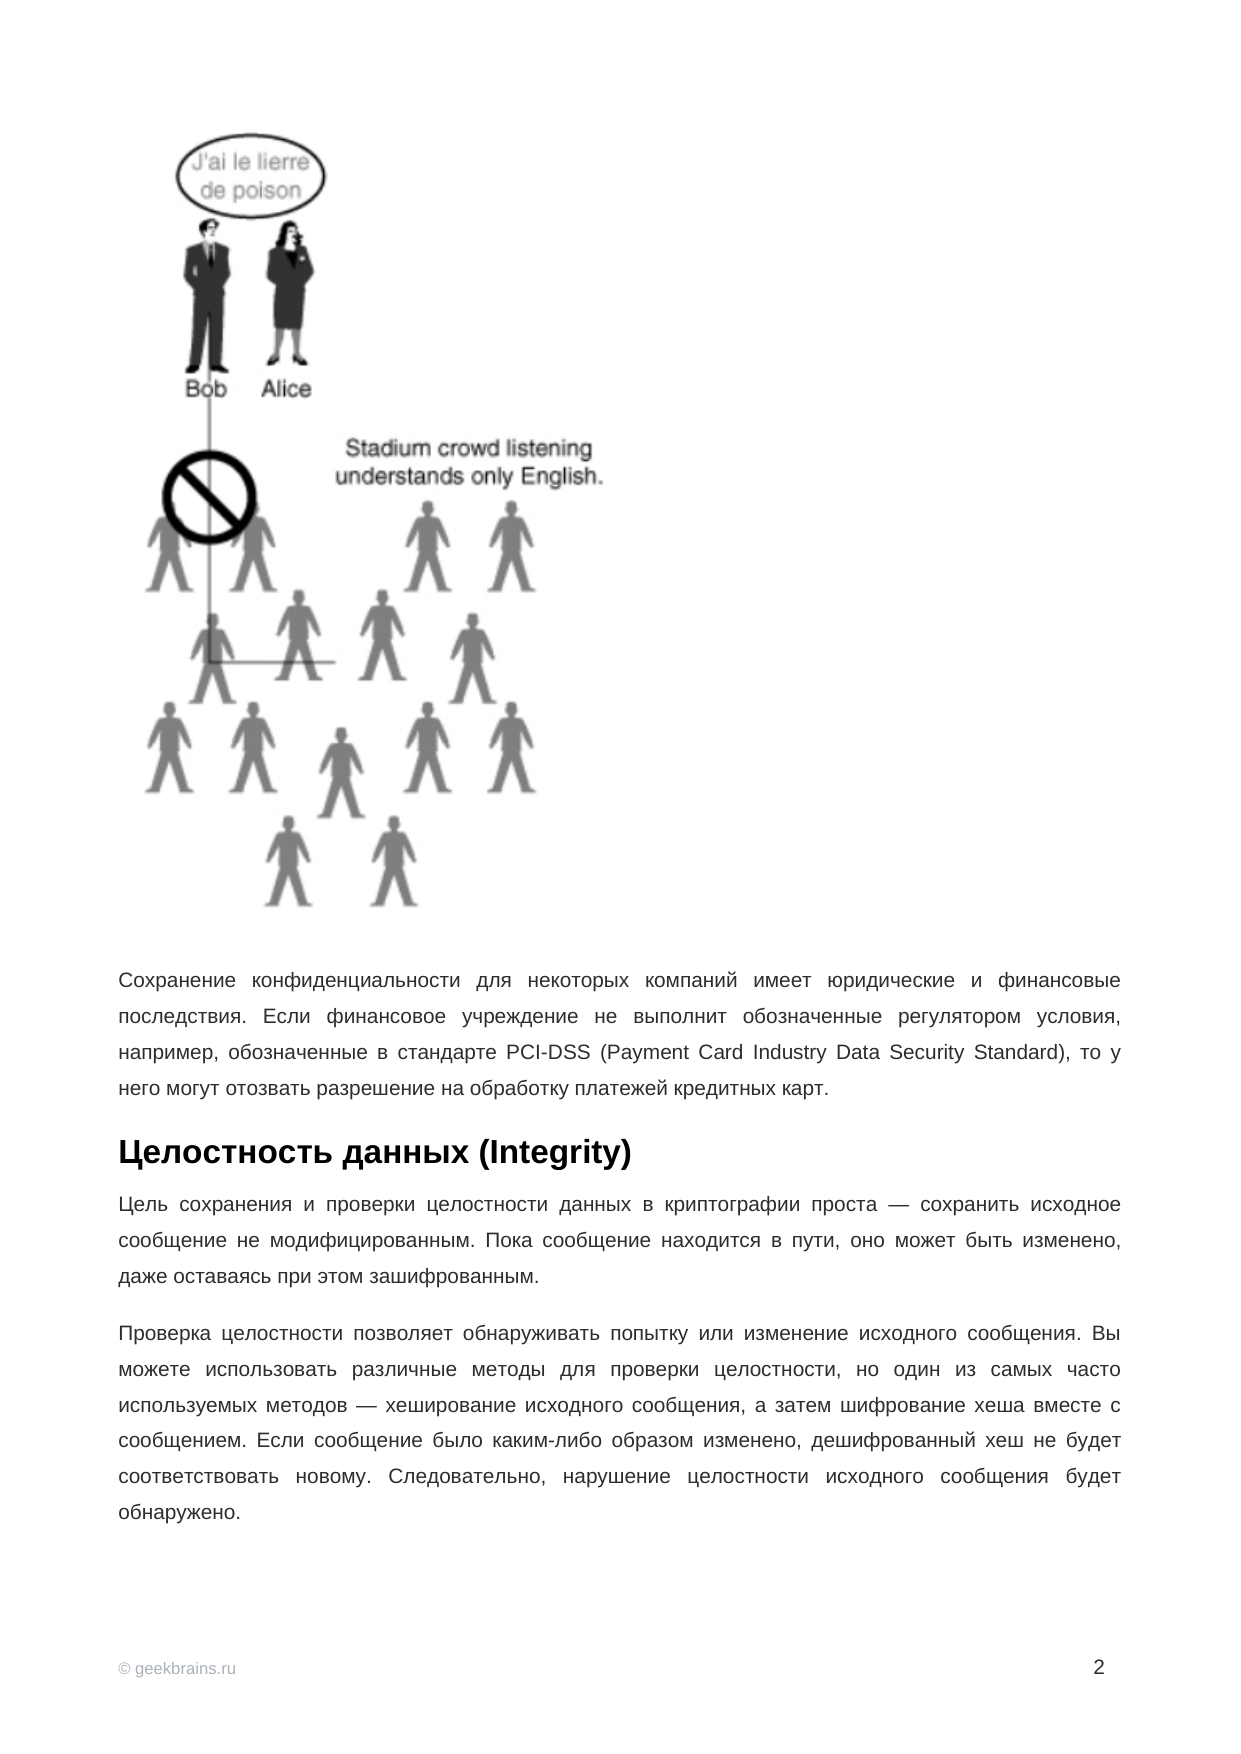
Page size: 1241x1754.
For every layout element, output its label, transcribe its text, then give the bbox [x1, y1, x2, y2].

text Проверка целостности позволяет обнаруживать попытку или изменение исходного сообщения. Вы можете использовать различные методы для проверки целостности, но один из самых часто используемых методов — хеширование исходного сообщения, а затем шифрование хеша вместе с сообщением. Если сообщение было каким-либо образом изменено, дешифрованный хеш не будет соответствовать новому. Следовательно, нарушение целостности исходного сообщения будет обнаружено. [118, 1321, 1122, 1524]
picture [118, 118, 636, 936]
subtitle Целостность данных (Integrity) [118, 1133, 1122, 1171]
text Цель сохранения и проверки целостности данных в криптографии проста — сохранить исходное сообщение не модифицированным. Пока сообщение находится в пути, оно может быть изменено, даже оставаясь при этом зашифрованным. [118, 1192, 1122, 1288]
text Сохранение конфиденциальности для некоторых компаний имеет юридические и финансовые последствия. Если финансовое учреждение не выполнит обозначенные регулятором условия, например, обозначенные в стандарте PCI-DSS (Payment Card Industry Data Security Standard), то у него могут отозвать разрешение на обработку платежей кредитных карт. [118, 968, 1122, 1100]
